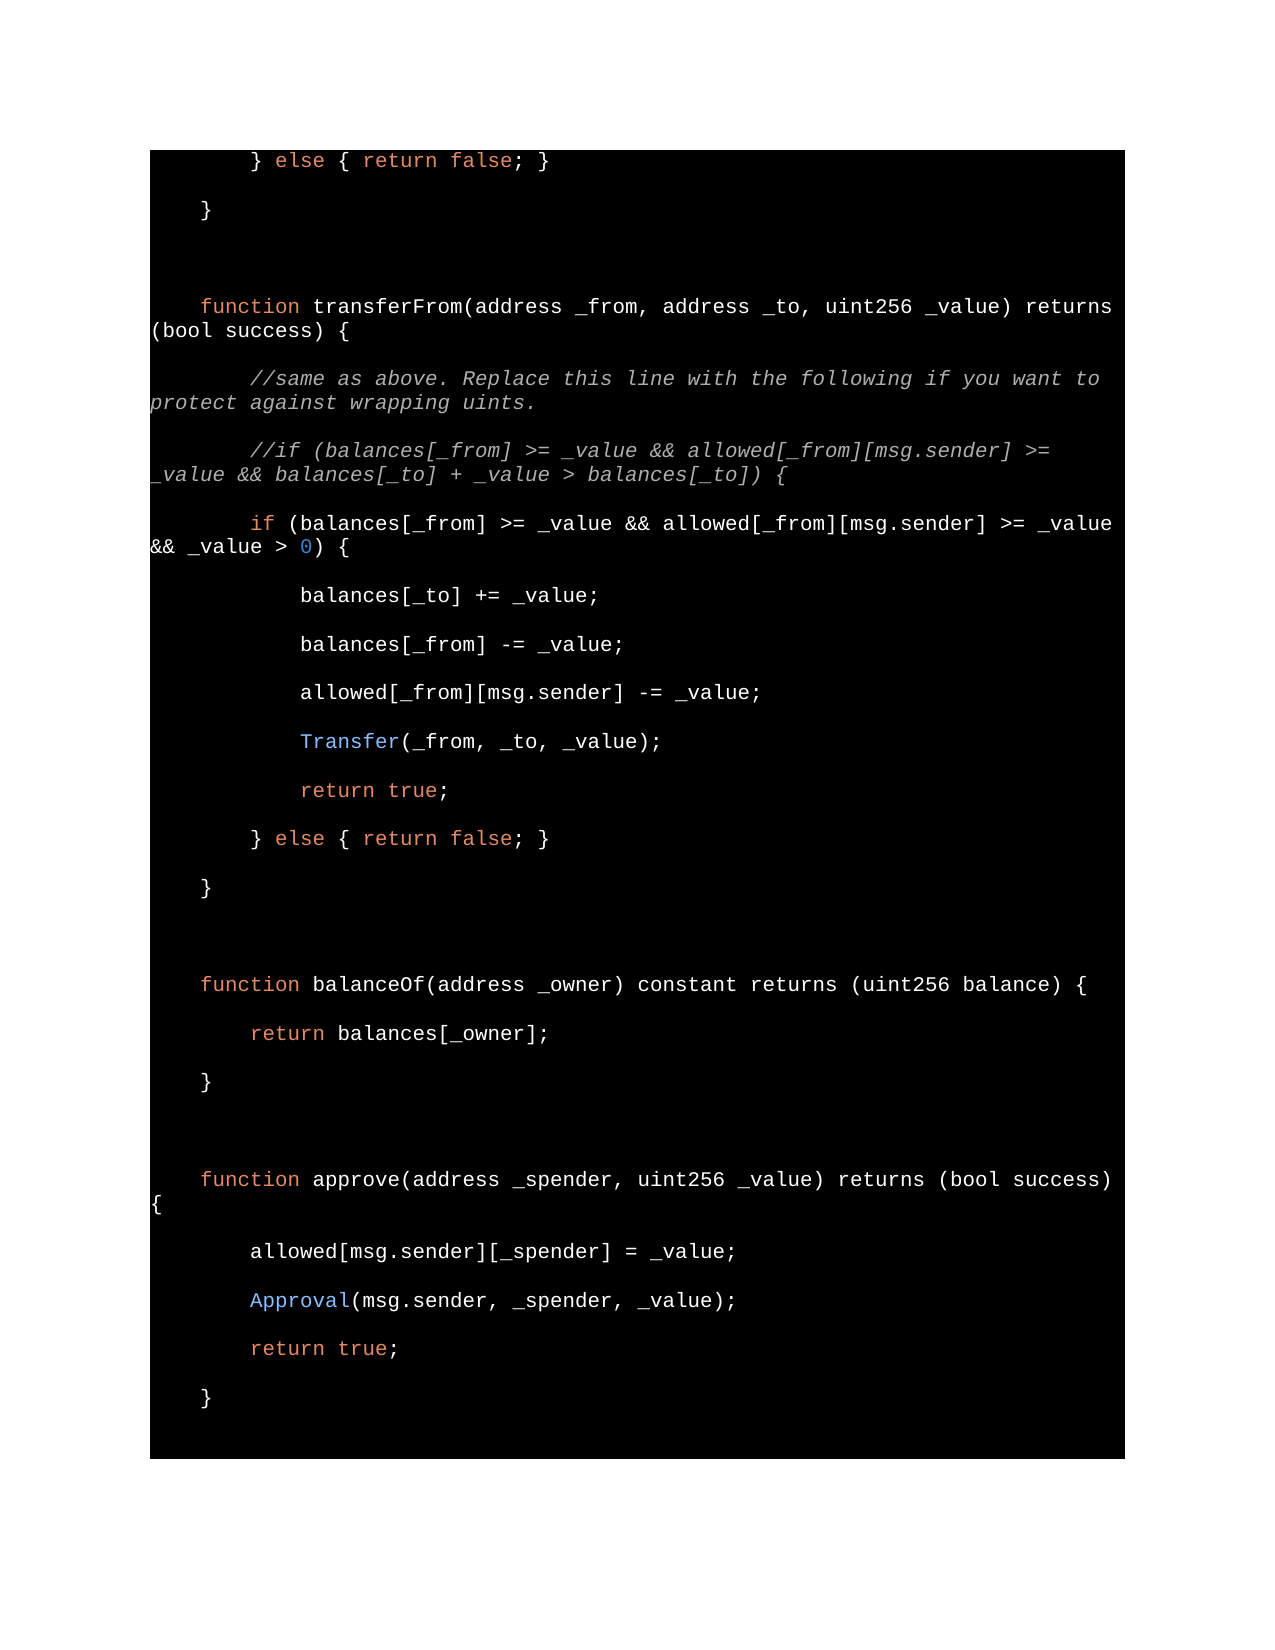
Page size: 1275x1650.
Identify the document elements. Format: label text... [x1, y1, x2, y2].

text //same as above. Replace this line with the following if you want to protect against wrapping uints. [150, 368, 1125, 416]
text return balances[_owner]; [150, 1023, 1125, 1047]
text function approve(address _spender, uint256 _value) returns (bool success) { [150, 1169, 1125, 1216]
text } [150, 1072, 1125, 1095]
text balances[_to] += _value; [150, 585, 1125, 609]
text Approval(msg.sender, _spender, _value); [150, 1290, 1125, 1313]
text allowed[_from][msg.sender] -= _value; [150, 682, 1125, 706]
text } [150, 877, 1125, 901]
text if (balances[_from] >= _value && allowed[_from][msg.sender] >= _value && _value > 0) { [150, 513, 1125, 560]
text } [150, 199, 1125, 222]
text function transferFrom(address _from, address _to, uint256 _value) returns (bool success) { [150, 296, 1125, 343]
text allowed[msg.sender][_spender] = _value; [150, 1241, 1125, 1265]
text } else { return false; } [150, 150, 1125, 174]
text return true; [150, 780, 1125, 803]
text return true; [150, 1338, 1125, 1362]
text //if (balances[_from] >= _value && allowed[_from][msg.sender] >= _value && balances[_to] + _value > balances[_to]) { [150, 441, 1125, 488]
text function balanceOf(address _owner) constant returns (uint256 balance) { [150, 974, 1125, 998]
text balances[_from] -= _value; [150, 634, 1125, 657]
text } else { return false; } [150, 828, 1125, 852]
text Transfer(_from, _to, _value); [150, 731, 1125, 755]
text } [150, 1387, 1125, 1411]
